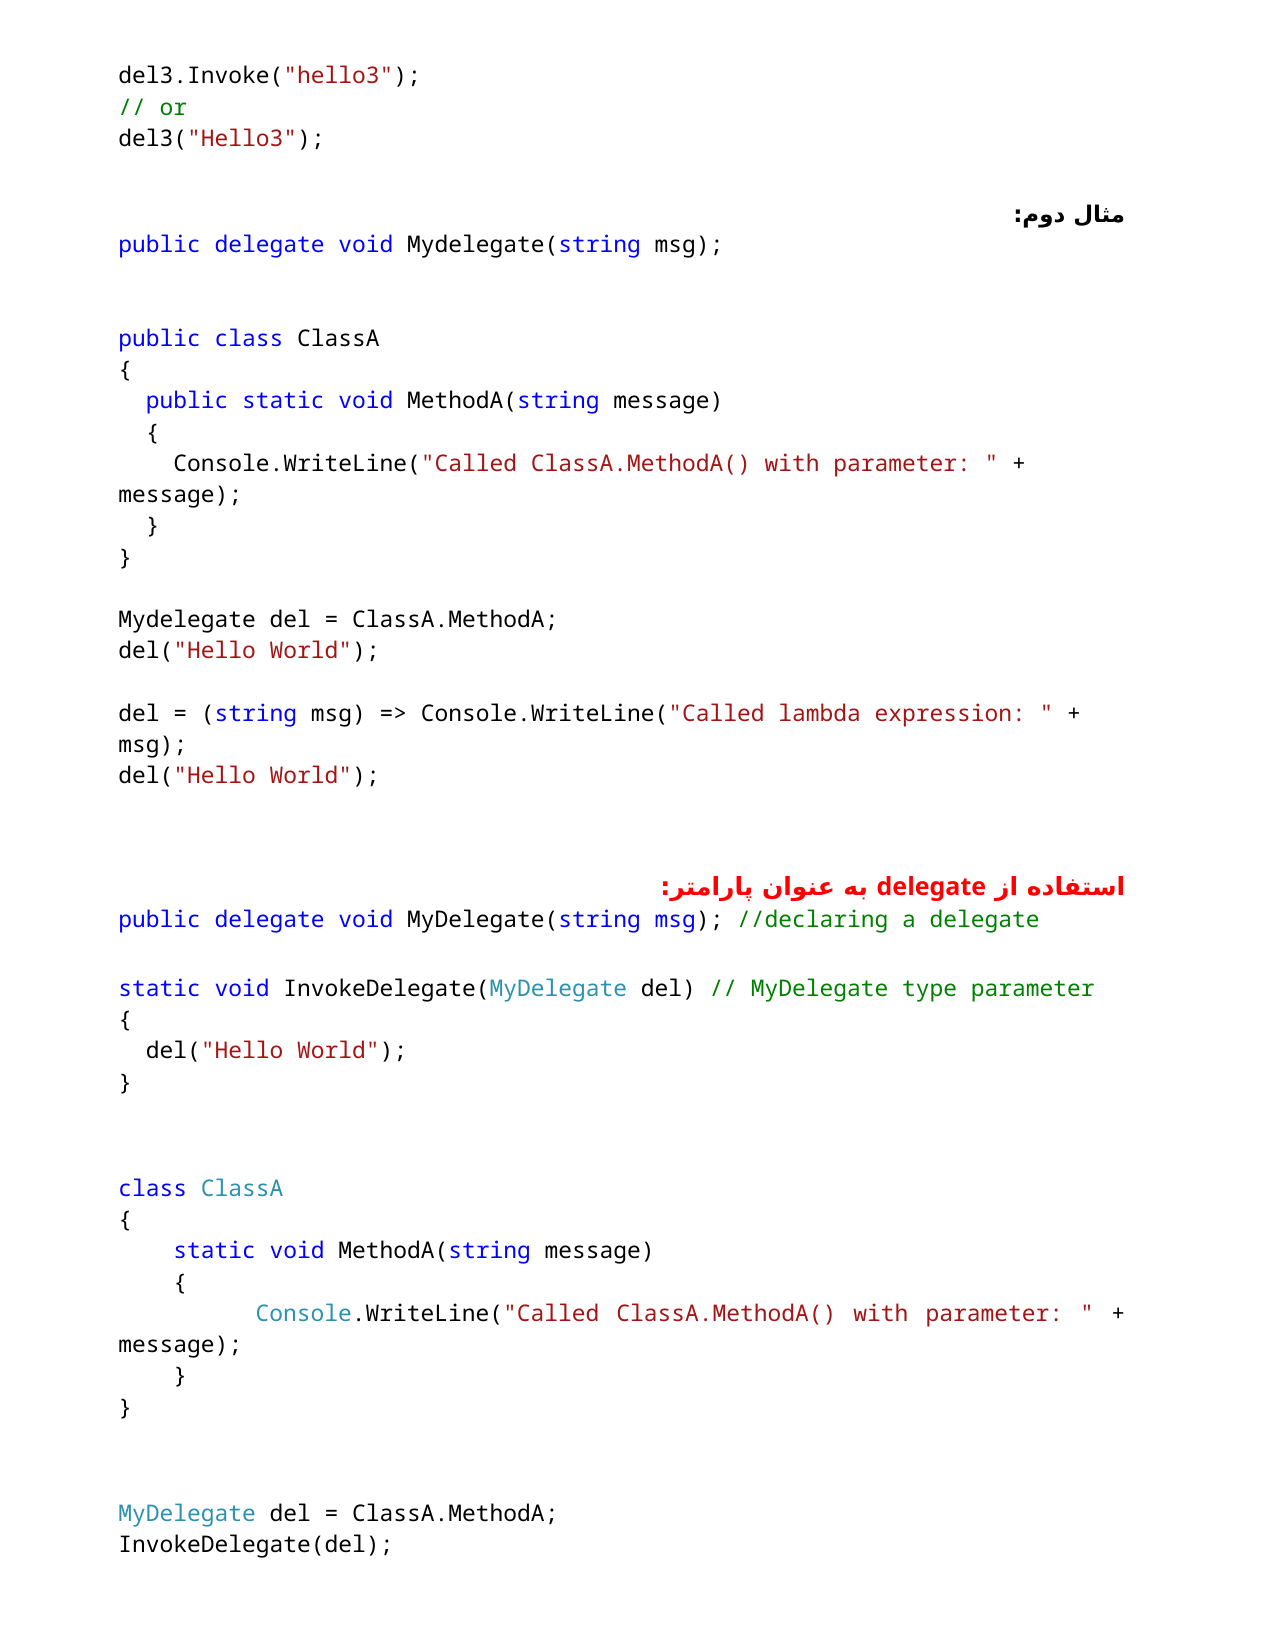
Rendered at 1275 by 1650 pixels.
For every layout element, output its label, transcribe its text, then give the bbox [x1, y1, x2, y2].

text public delegate void MyDelegate(string msg); //declaring a delegate [118, 903, 1125, 934]
text Mydelegate del = ClassA.MethodA; [118, 603, 1125, 634]
text del("Hello World"); [118, 634, 1125, 665]
text del = (string msg) => Console.WriteLine("Called lambda expression: " + msg); [118, 697, 1125, 759]
text { [118, 1265, 1125, 1297]
text static void InvokeDelegate(MyDelegate del) // MyDelegate type parameter [118, 972, 1125, 1003]
text { [118, 1003, 1125, 1034]
text public class ClassA [118, 322, 1125, 353]
text } [118, 1065, 1125, 1097]
text Console.WriteLine("Called ClassA.MethodA() with parameter: " + message); [118, 447, 1125, 509]
text MyDelegate del = ClassA.MethodA; [118, 1497, 1125, 1528]
text { [118, 415, 1125, 447]
text del("Hello World"); [118, 1034, 1125, 1065]
text { [118, 353, 1125, 384]
text Console.WriteLine("Called ClassA.MethodA() with parameter: " + message); [118, 1297, 1125, 1359]
text class ClassA [118, 1172, 1125, 1203]
text } [118, 1390, 1125, 1422]
text مثال دوم: [118, 190, 1125, 228]
text } [118, 540, 1125, 572]
text static void MethodA(string message) [118, 1234, 1125, 1265]
text public static void MethodA(string message) [118, 384, 1125, 415]
text // or [118, 90, 1125, 122]
text استفاده از delegate به عنوان پارامتر: [118, 865, 1125, 903]
text InvokeDelegate(del); [118, 1528, 1125, 1559]
text del3("Hello3"); [118, 122, 1125, 153]
text { [118, 1203, 1125, 1234]
text del("Hello World"); [118, 759, 1125, 790]
text } [118, 509, 1125, 540]
text public delegate void Mydelegate(string msg); [118, 228, 1125, 259]
text del3.Invoke("hello3"); [118, 59, 1125, 90]
text } [118, 1359, 1125, 1390]
